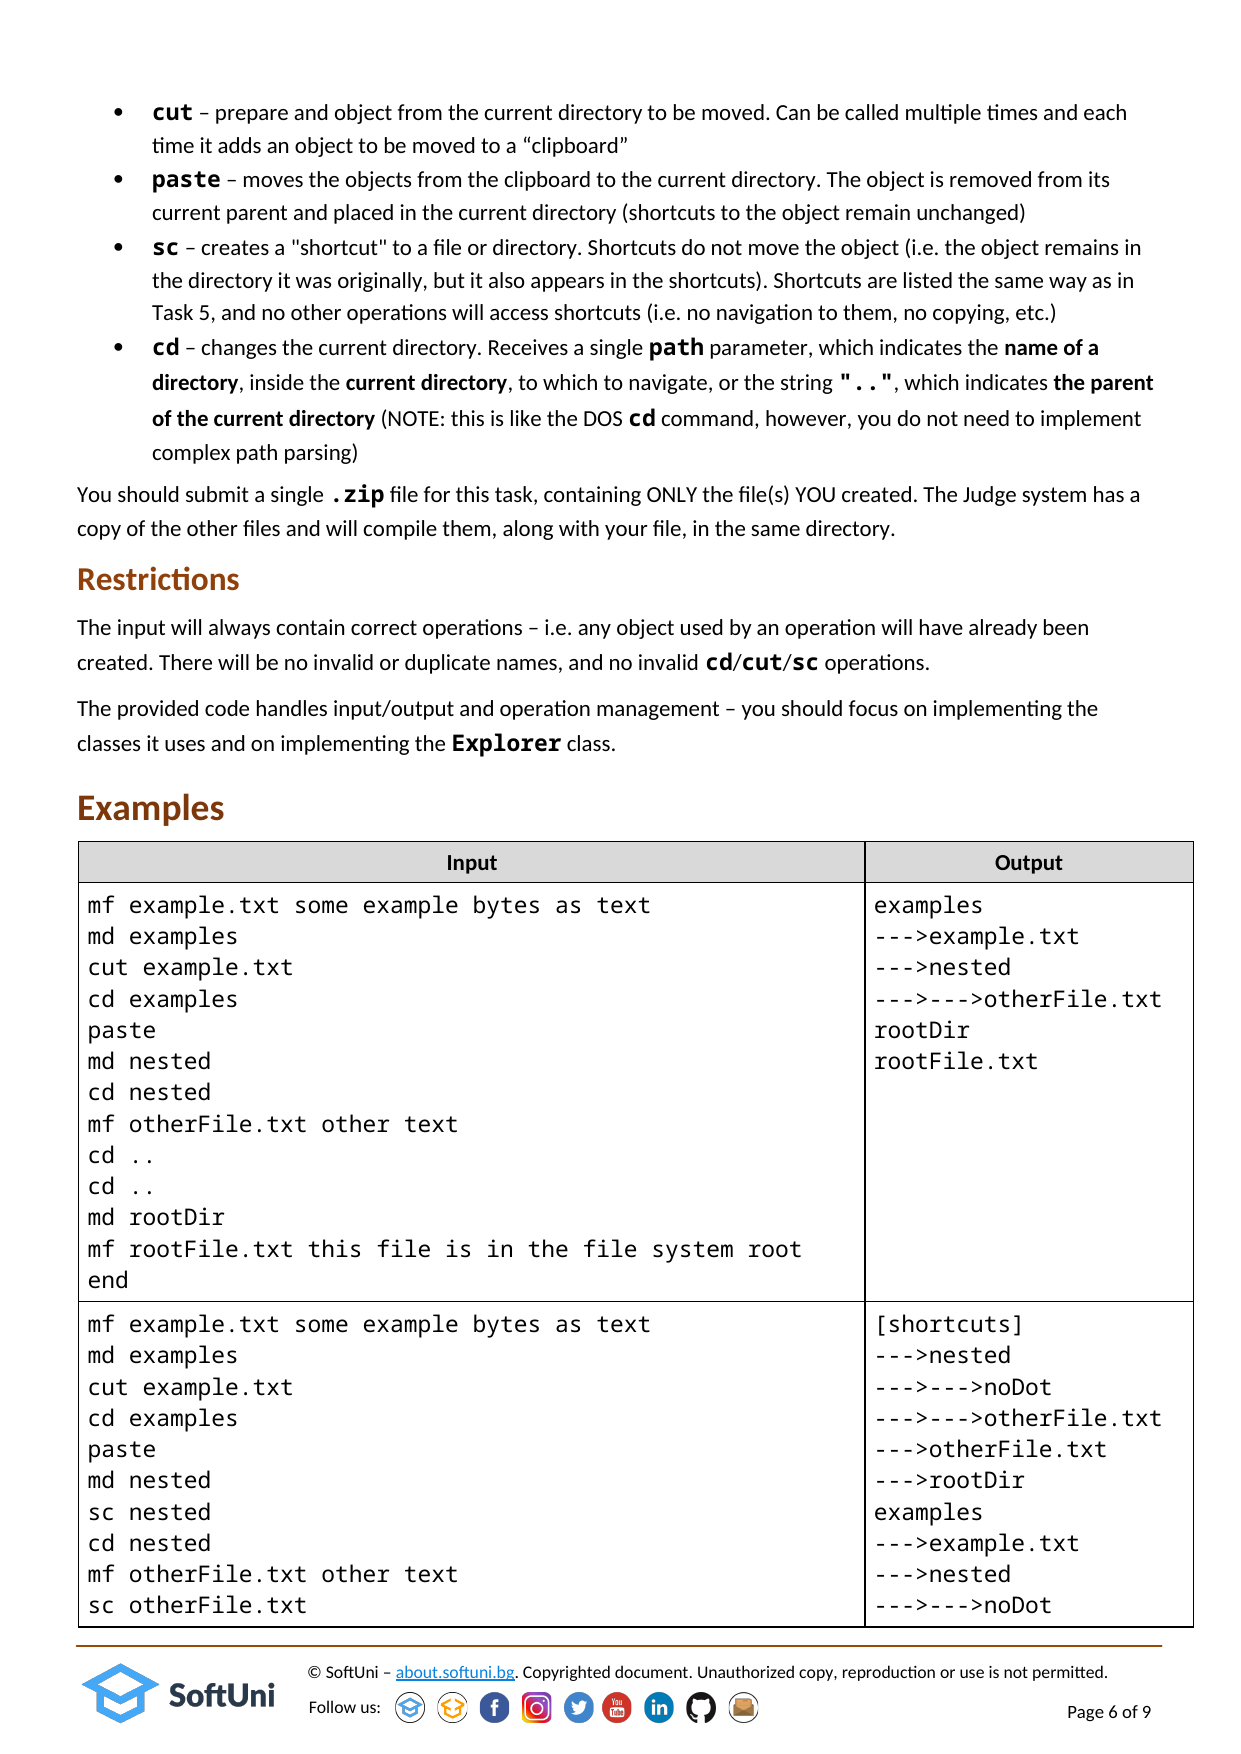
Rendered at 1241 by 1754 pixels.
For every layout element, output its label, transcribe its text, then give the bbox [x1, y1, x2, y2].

picture [602, 1692, 632, 1723]
list cut – prepare and object from the current directory to be moved. Can be called multiple times and each time it adds an object to be moved to a “clipboard” [114, 95, 1163, 159]
picture [564, 1692, 594, 1723]
text The provided code handles input/output and operation management – you should focus on implementing the classes it uses and on implementing the Explorer class. [77, 694, 1163, 758]
list cd – changes the current directory. Receives a single path parameter, which indicates the name of a directory, inside the current directory, to which to navigate, or the string "..", which indicates the parent of the current directory (NOTE: this is like the DOS cd command, however, you do not need to implement complex path parsing) [114, 330, 1163, 466]
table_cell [79, 1302, 864, 1626]
text You should submit a single .zip file for this task, containing ONLY the file(s) YOU created. The Judge system has a copy of the other files and will compile them, along with your file, in the same directory. [77, 478, 1163, 542]
picture [665, 1692, 674, 1701]
picture [686, 1692, 716, 1723]
table_cell examples --->example.txt --->nested --->--->otherFile.txt rootDir rootFile.txt [866, 883, 1193, 1301]
list paste – moves the objects from the clipboard to the current directory. The object is removed from its current parent and placed in the current directory (shortcuts to the object remain unchanged) [114, 163, 1163, 226]
table_header Output [866, 842, 1193, 882]
picture [658, 1705, 667, 1714]
picture [522, 1692, 552, 1723]
table_cell mf example.txt some example bytes as text md examples cut example.txt cd examples paste md nested cd nested mf otherFile.txt other text cd .. cd .. md rootDir mf rootFile.txt this file is in the file system root end [79, 883, 864, 1301]
picture [75, 1658, 281, 1729]
picture [665, 1714, 674, 1723]
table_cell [866, 1302, 1193, 1626]
picture [479, 1692, 510, 1723]
subtitle Examples [77, 784, 1163, 830]
picture [644, 1692, 653, 1701]
subtitle Restrictions [77, 558, 1163, 599]
picture [395, 1692, 425, 1723]
text The input will always contain correct operations – i.e. any object used by an operation will have already been created. There will be no invalid or duplicate names, and no invalid cd/cut/sc operations. [77, 613, 1163, 677]
picture [728, 1692, 759, 1723]
picture [644, 1714, 653, 1723]
table_header Input [79, 842, 864, 882]
list sc – creates a "shortcut" to a file or directory. Shortcuts do not move the object (i.e. the object remains in the directory it was originally, but it also appears in the shortcuts). Shortcuts are listed the same way as in Task 5, and no other operations will access shortcuts (i.e. no navigation to them, no copying, etc.) [114, 231, 1163, 326]
picture [437, 1692, 468, 1723]
